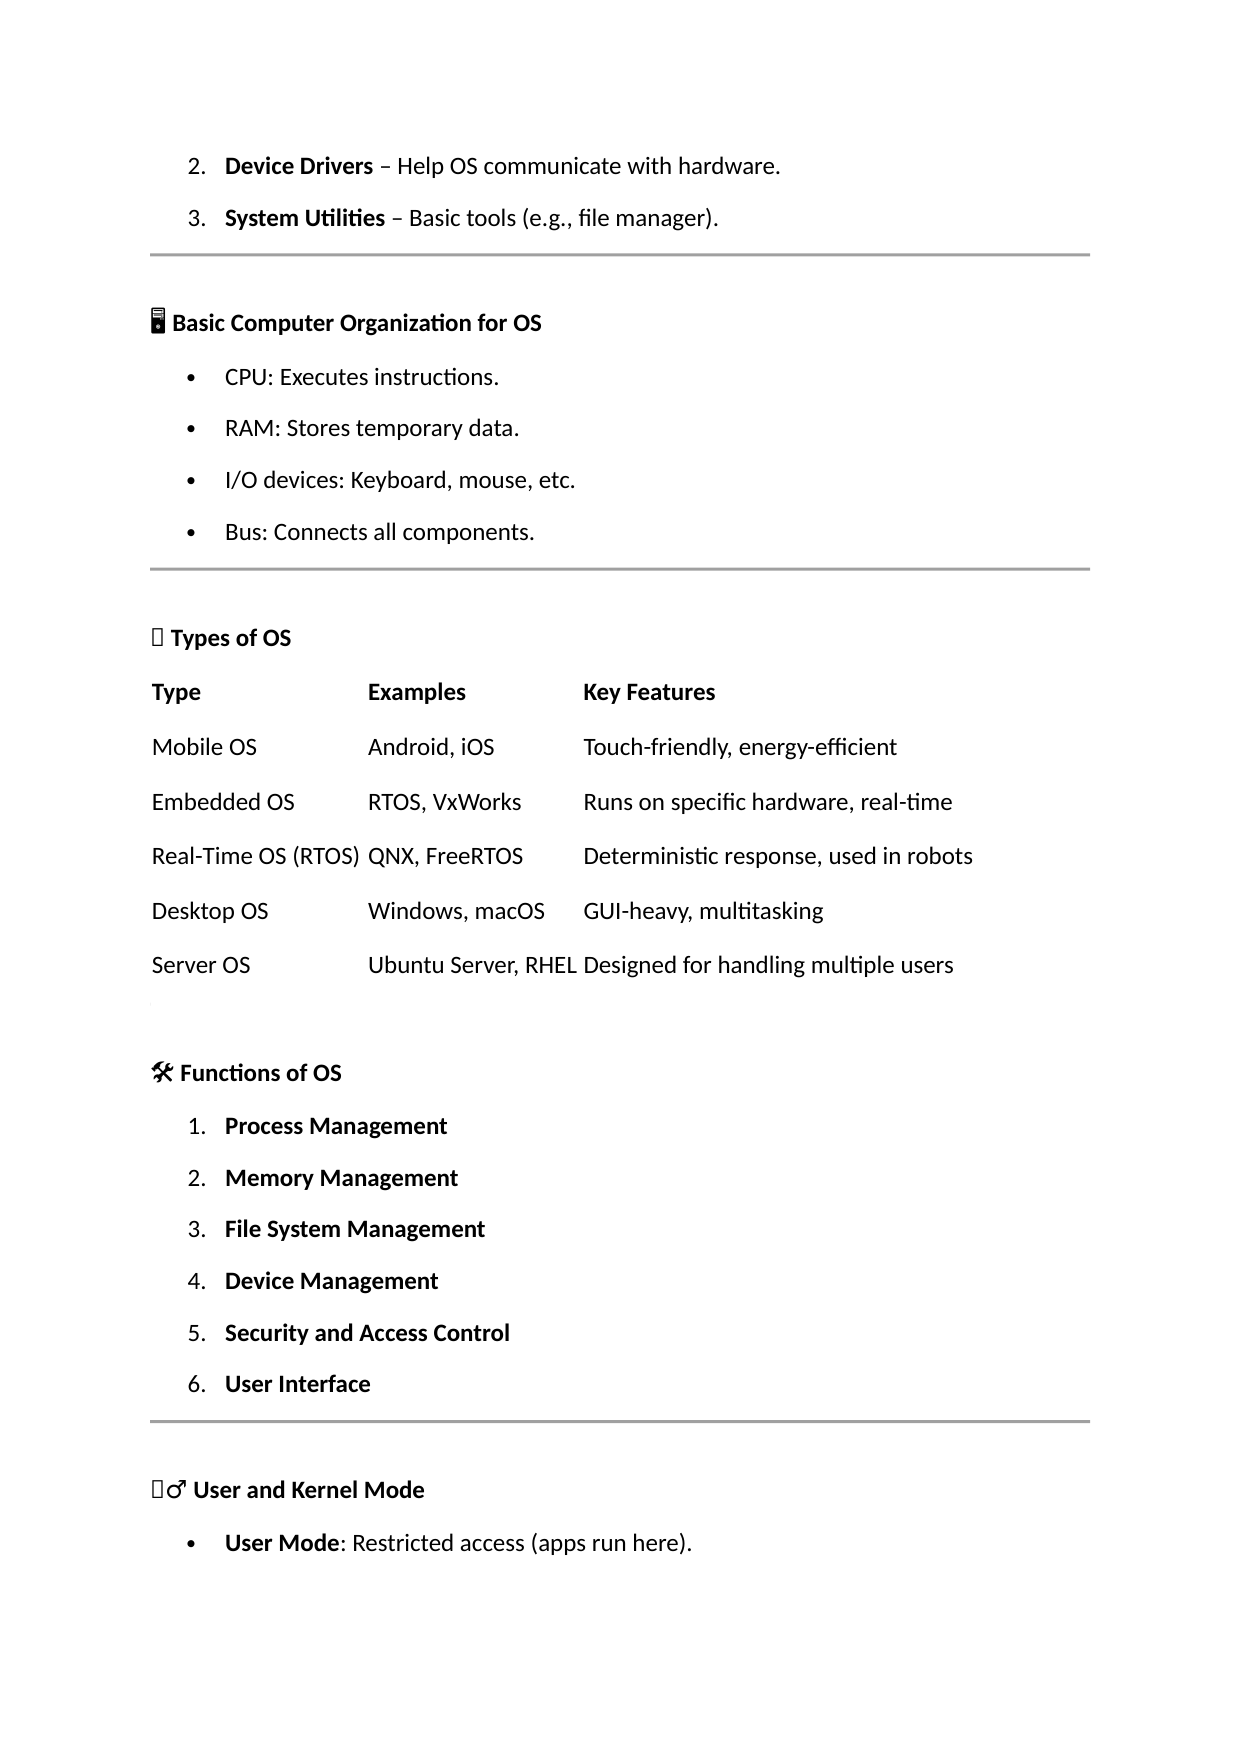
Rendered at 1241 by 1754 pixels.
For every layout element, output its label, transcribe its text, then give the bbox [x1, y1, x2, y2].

list I/O devices: Keyboard, mouse, etc. [187, 464, 1090, 495]
list Bus: Connects all components. [187, 516, 1090, 546]
list User Interface [187, 1368, 1090, 1399]
table_cell Server OS [150, 948, 366, 1002]
list Device Management [187, 1265, 1090, 1296]
list RAM: Stores temporary data. [187, 412, 1090, 443]
list Memory Management [187, 1162, 1090, 1192]
table_cell Touch-friendly, energy-efficient [582, 730, 979, 784]
table_cell Mobile OS [150, 730, 366, 784]
table_cell Runs on specific hardware, real-time [582, 784, 979, 839]
table_cell QNX, FreeRTOS [366, 839, 582, 893]
table_cell Ubuntu Server, RHEL [366, 948, 582, 1002]
table_cell Android, iOS [366, 730, 582, 784]
text 🖥️ Basic Computer Organization for OS [150, 305, 1090, 339]
table_cell Embedded OS [150, 784, 366, 839]
table_cell Designed for handling multiple users [582, 948, 979, 1002]
list CPU: Executes instructions. [187, 361, 1090, 391]
text 🛠️ Functions of OS [150, 1054, 1090, 1088]
table_cell RTOS, VxWorks [366, 784, 582, 839]
list Device Drivers – Help OS communicate with hardware. [187, 150, 1090, 181]
table_cell Windows, macOS [366, 893, 582, 948]
text 📱 Types of OS [150, 619, 1090, 653]
text 🧍‍♂️ User and Kernel Mode [150, 1472, 1090, 1506]
table_header Key Features [582, 675, 979, 729]
table_cell Desktop OS [150, 893, 366, 948]
list System Utilities – Basic tools (e.g., file manager). [187, 202, 1090, 232]
list Security and Access Control [187, 1317, 1090, 1347]
table_header Examples [366, 675, 582, 729]
table_cell Deterministic response, used in robots [582, 839, 979, 893]
list Process Management [187, 1110, 1090, 1141]
table_header Type [150, 675, 366, 729]
table_cell GUI-heavy, multitasking [582, 893, 979, 948]
table_cell Real-Time OS (RTOS) [150, 839, 366, 893]
list File System Management [187, 1213, 1090, 1244]
list User Mode: Restricted access (apps run here). [187, 1527, 1090, 1558]
